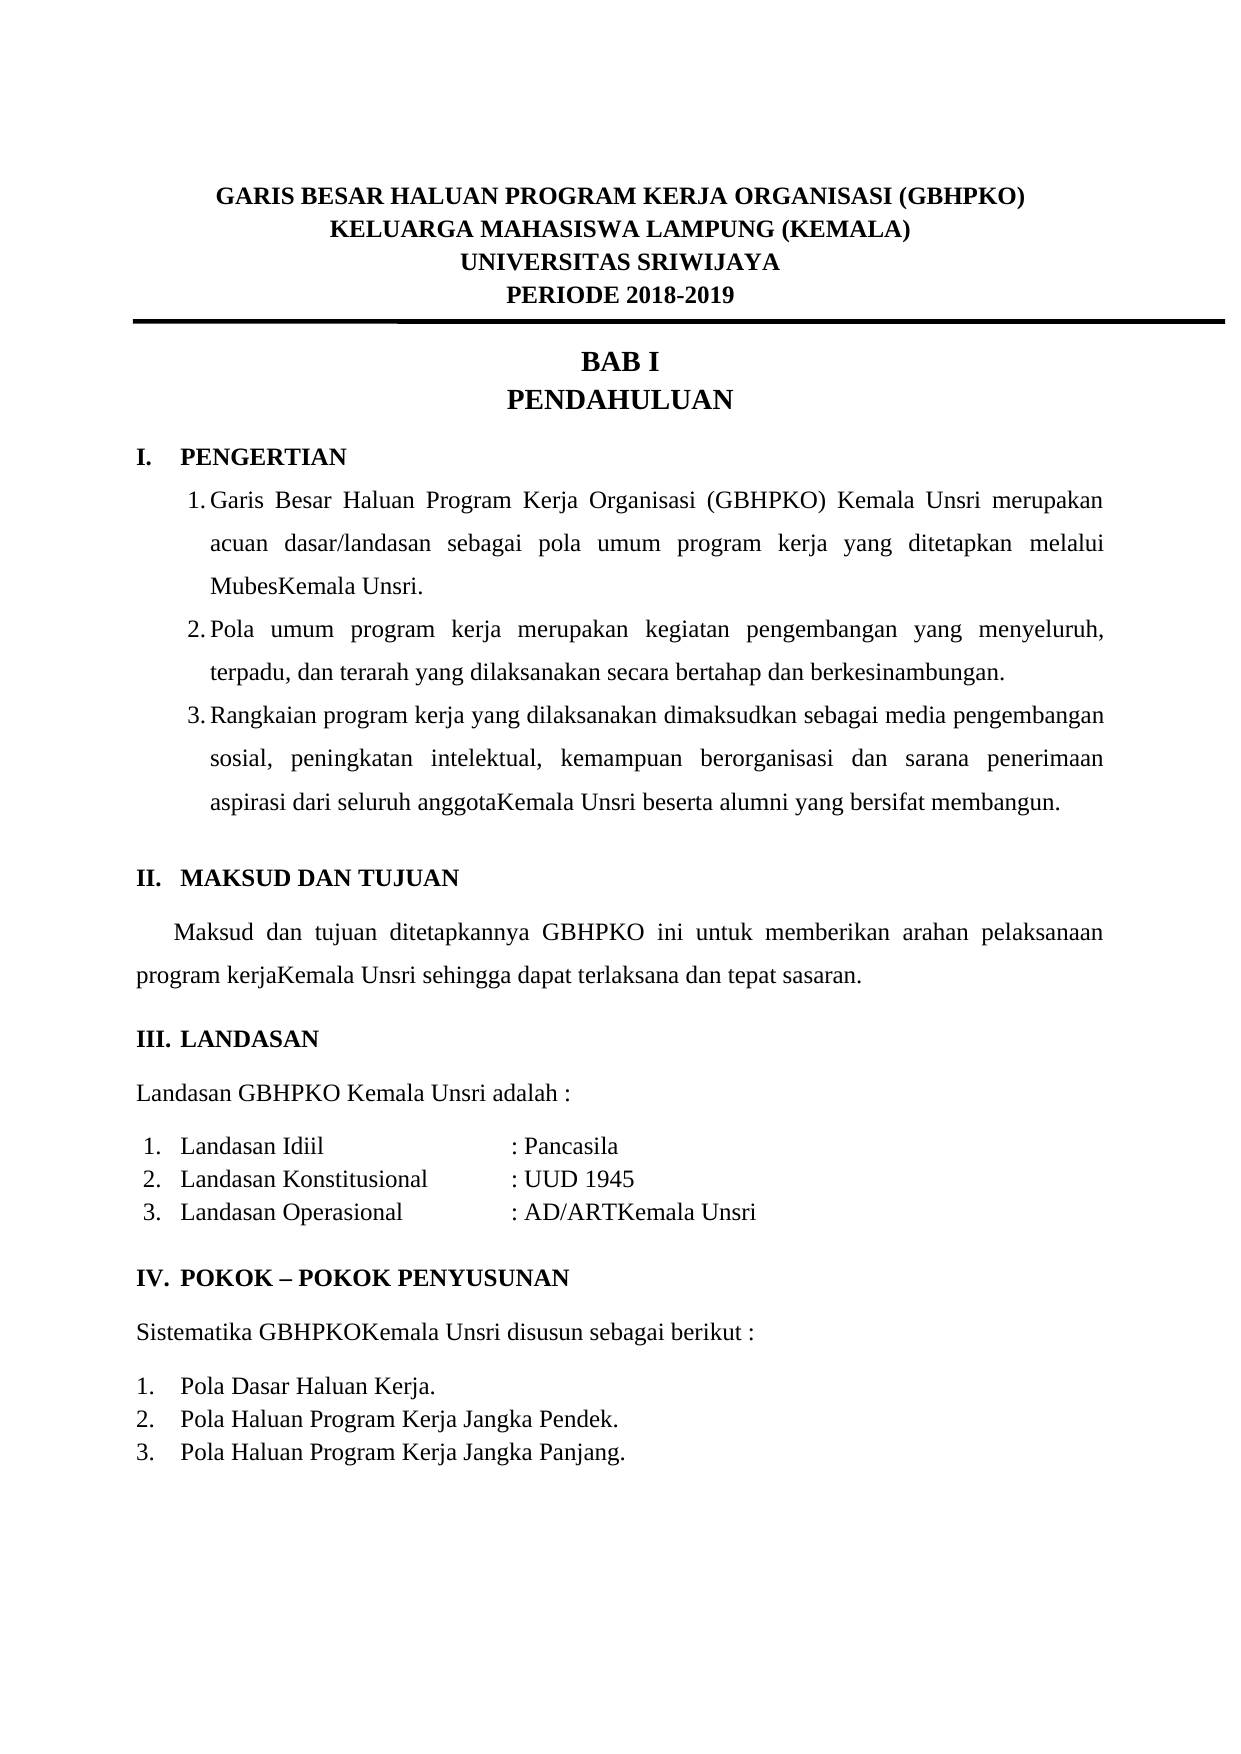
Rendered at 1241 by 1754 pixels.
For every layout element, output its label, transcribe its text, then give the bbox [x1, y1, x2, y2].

text Landasan GBHPKO Kemala Unsri adalah : [136, 1078, 1104, 1106]
text PENDAHULUAN [136, 382, 1104, 416]
list Pola Haluan Program Kerja Jangka Panjang. [136, 1437, 1104, 1466]
text BAB I [136, 344, 1104, 377]
list Pola Haluan Program Kerja Jangka Pendek. [136, 1404, 1104, 1433]
text Sistematika GBHPKOKemala Unsri disusun sebagai berikut : [136, 1317, 1104, 1346]
list Landasan Idiil : Pancasila [143, 1131, 1104, 1160]
list POKOK – POKOK PENYUSUNAN [136, 1263, 1104, 1292]
list Pola Dasar Haluan Kerja. [136, 1371, 1104, 1400]
list PENGERTIAN [136, 442, 1104, 470]
list Garis Besar Haluan Program Kerja Organisasi (GBHPKO) Kemala Unsri merupakan acuan dasar/landasan sebagai pola umum program kerja yang ditetapkan melalui MubesKemala Unsri. [187, 485, 1104, 600]
text PERIODE 2018-2019 [136, 280, 1104, 308]
list Pola umum program kerja merupakan kegiatan pengembangan yang menyeluruh, terpadu, dan terarah yang dilaksanakan secara bertahap dan berkesinambungan. [187, 614, 1104, 686]
list Landasan Konstitusional : UUD 1945 [143, 1164, 1104, 1193]
list MAKSUD DAN TUJUAN [136, 863, 1104, 892]
text UNIVERSITAS SRIWIJAYA [136, 247, 1104, 276]
text GARIS BESAR HALUAN PROGRAM KERJA ORGANISASI (GBHPKO) [136, 181, 1104, 209]
list LANDASAN [136, 1024, 1104, 1052]
list Landasan Operasional : AD/ARTKemala Unsri [143, 1197, 1104, 1226]
list Rangkaian program kerja yang dilaksanakan dimaksudkan sebagai media pengembangan sosial, peningkatan intelektual, kemampuan berorganisasi dan sarana penerimaan aspirasi dari seluruh anggotaKemala Unsri beserta alumni yang bersifat membangun. [187, 700, 1104, 815]
text KELUARGA MAHASISWA LAMPUNG (KEMALA) [136, 214, 1104, 242]
text Maksud dan tujuan ditetapkannya GBHPKO ini untuk memberikan arahan pelaksanaan program kerjaKemala Unsri sehingga dapat terlaksana dan tepat sasaran. [136, 917, 1104, 988]
